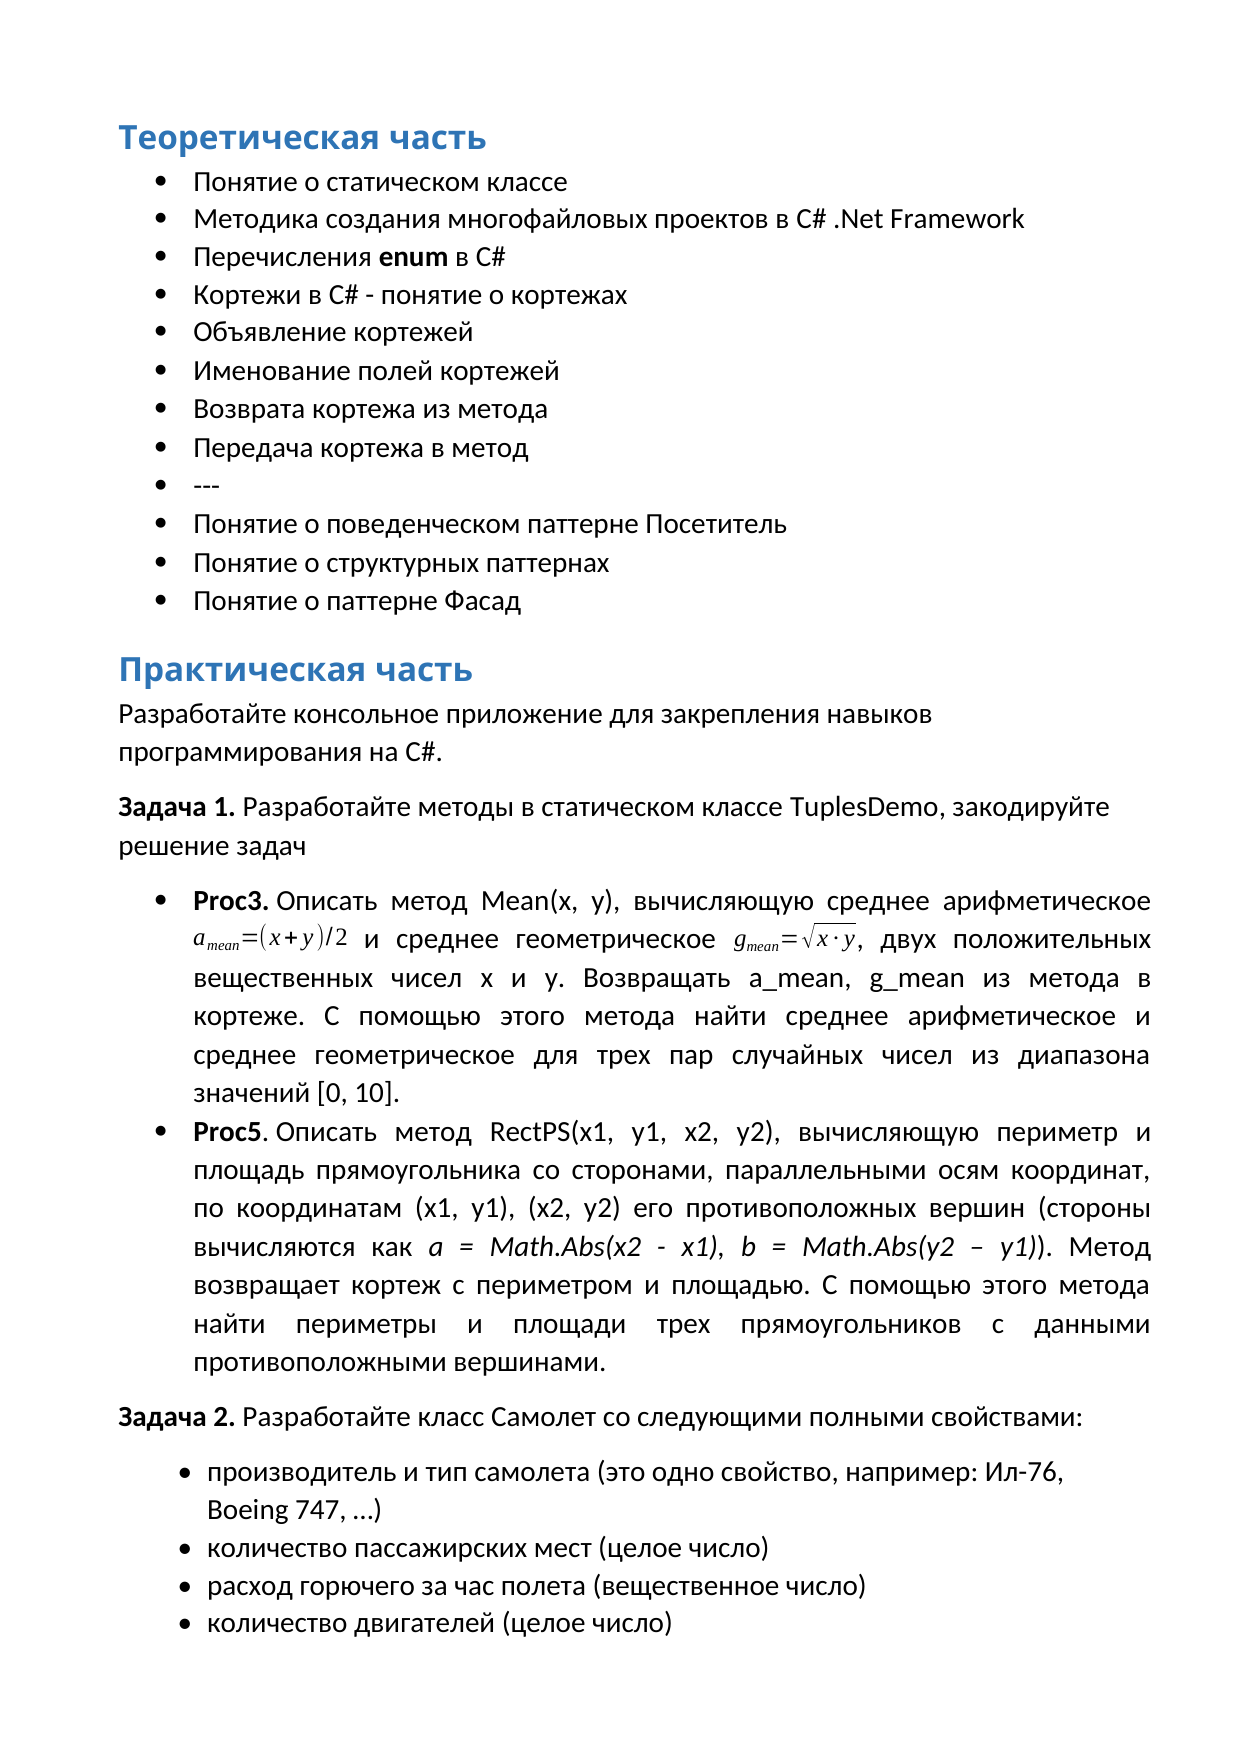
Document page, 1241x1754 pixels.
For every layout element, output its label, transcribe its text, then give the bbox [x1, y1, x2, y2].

list Proc5. Описать метод RectPS(x1, y1, x2, y2), вычисляющую периметр и площадь прямоугольника со сторонами, параллельными осям координат, по координатам (x1, y1), (x2, y2) его противоположных вершин (стороны вычисляются как a = Math.Abs(x2 - x1), b = Math.Abs(y2 – y1)). Метод возвращает кортеж с периметром и площадью. С помощью этого метода найти периметры и площади трех прямоугольников с данными противоположными вершинами. [156, 1113, 1152, 1379]
list Методика создания многофайловых проектов в C# .Net Framework [156, 200, 1152, 236]
list Proc3. Описать метод Mean(x, y), вычисляющую среднее арифметическое и среднее геометрическое , двух положительных вещественных чисел x и y. Возвращать a_mean, g_mean из метода в кортеже. С помощью этого метода найти среднее арифметическое и среднее геометрическое для трех пар случайных чисел из диапазона значений [0, 10]. [156, 882, 1152, 1110]
list количество двигателей (целое число) [177, 1604, 1152, 1640]
list Перечисления enum в C# [156, 238, 1152, 274]
list Понятие о статическом классе [156, 163, 1152, 198]
list Объявление кортежей [156, 313, 1152, 349]
subtitle Практическая часть [118, 646, 1152, 691]
list расход горючего за час полета (вещественное число) [177, 1567, 1152, 1602]
list Понятие о поведенческом паттерне Посетитель [156, 506, 1152, 541]
list производитель и тип самолета (это одно свойство, например: Ил-76, Boeing 747, …) [177, 1453, 1152, 1527]
list Понятие о структурных паттернах [156, 544, 1152, 580]
list количество пассажирских мест (целое число) [177, 1529, 1152, 1564]
subtitle Теоретическая часть [118, 114, 1152, 159]
list --- [156, 467, 1152, 503]
list Именование полей кортежей [156, 352, 1152, 387]
list Кортежи в C# - понятие о кортежах [156, 276, 1152, 311]
list Передача кортежа в метод [156, 429, 1152, 464]
text Задача 1. Разработайте методы в статическом классе TuplesDemo, закодируйте решение задач [118, 788, 1152, 862]
list Понятие о паттерне Фасад [156, 582, 1152, 618]
text Задача 2. Разработайте класс Самолет со следующими полными свойствами: [118, 1398, 1152, 1434]
list Возврата кортежа из метода [156, 390, 1152, 426]
text Разработайте консольное приложение для закрепления навыков программирования на C#. [118, 695, 1152, 769]
